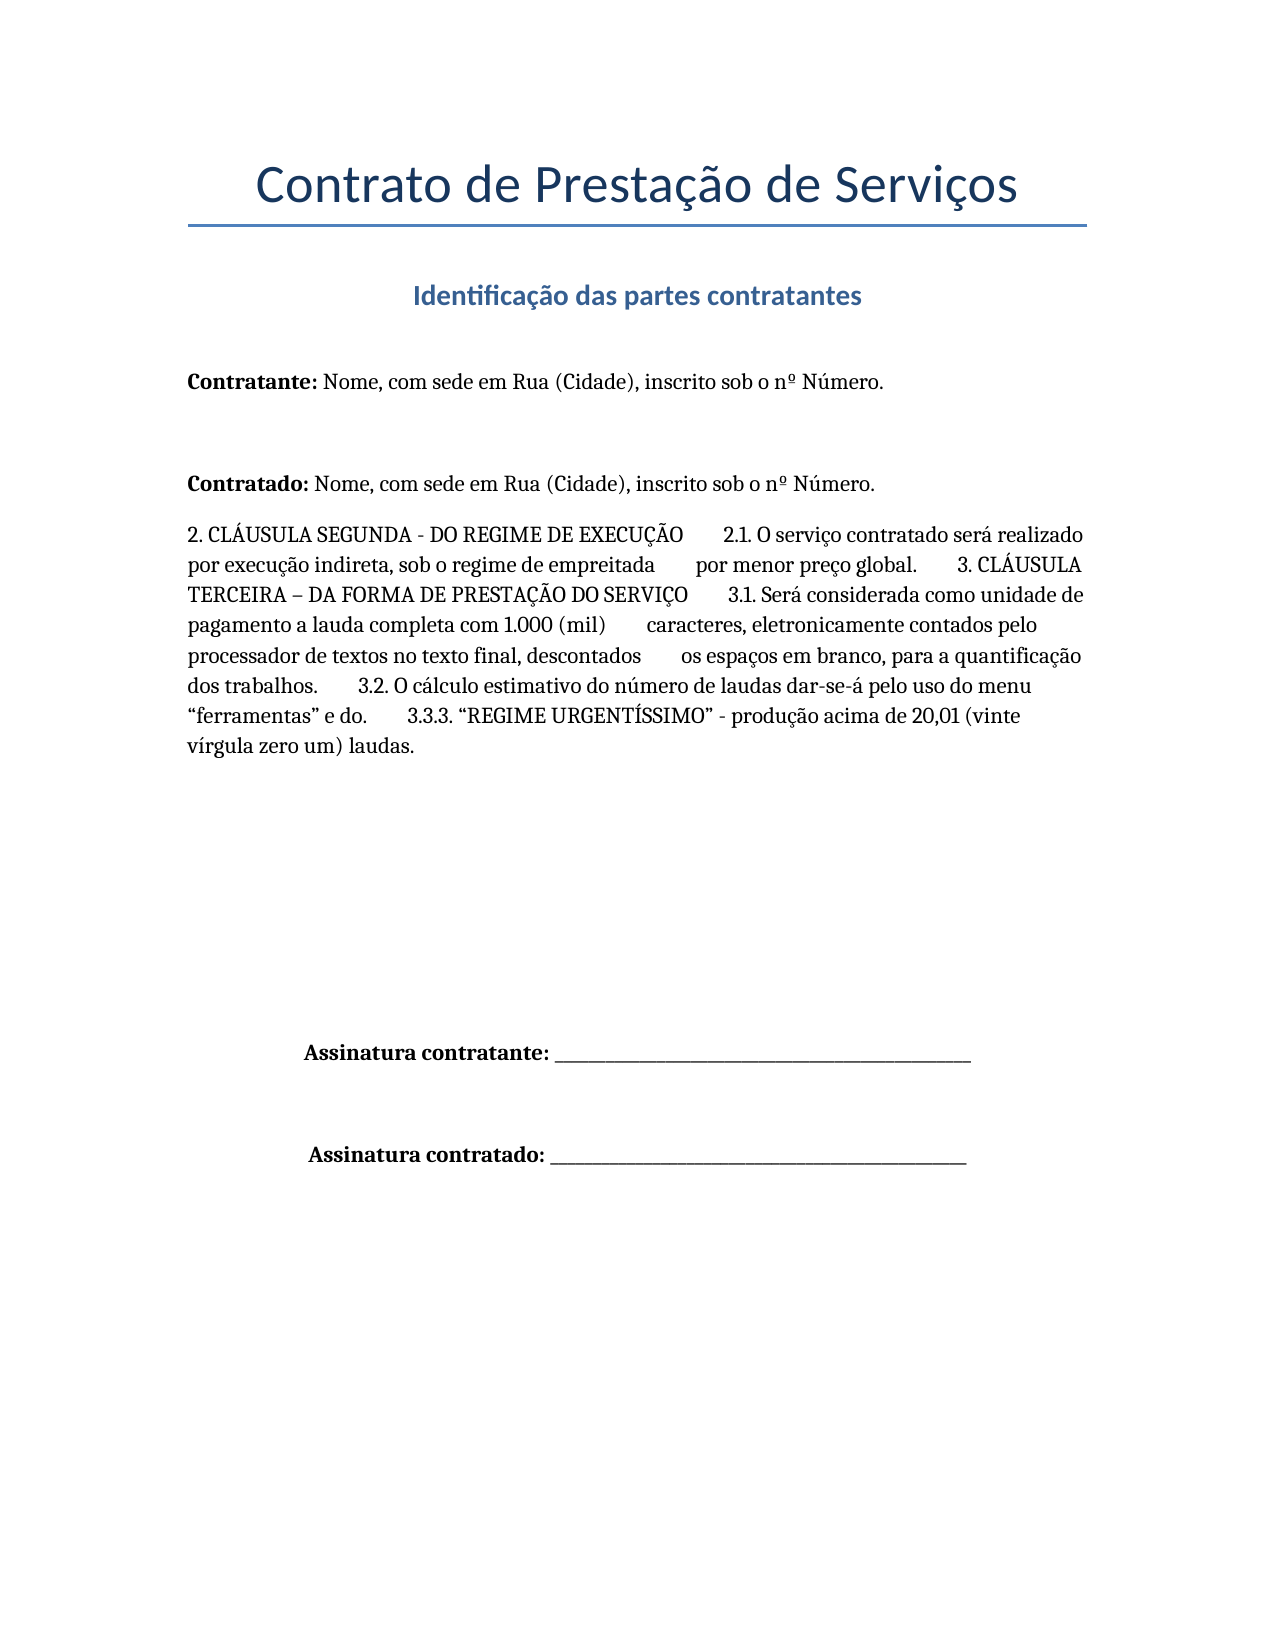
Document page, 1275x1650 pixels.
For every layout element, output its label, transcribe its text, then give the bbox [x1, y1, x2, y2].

text 2. CLÁUSULA SEGUNDA - DO REGIME DE EXECUÇÃO 2.1. O serviço contratado será realizado por execução indireta, sob o regime de empreitada por menor preço global. 3. CLÁUSULA TERCEIRA – DA FORMA DE PRESTAÇÃO DO SERVIÇO 3.1. Será considerada como unidade de pagamento a lauda completa com 1.000 (mil) caracteres, eletronicamente contados pelo processador de textos no texto final, descontados os espaços em branco, para a quantificação dos trabalhos. 3.2. O cálculo estimativo do número de laudas dar-se-á pelo uso do menu “ferramentas” e do. 3.3.3. “REGIME URGENTÍSSIMO” - produção acima de 20,01 (vinte vírgula zero um) laudas. [187, 522, 1087, 759]
text Assinatura contratante: _________________________________________________ [187, 1039, 1087, 1066]
title Contrato de Prestação de Serviços [187, 150, 1087, 227]
text Contratado: Nome, com sede em Rua (Cidade), inscrito sob o nº Número. [187, 471, 1087, 497]
text Contratante: Nome, com sede em Rua (Cidade), inscrito sob o nº Número. [187, 368, 1087, 395]
text Assinatura contratado: _________________________________________________ [187, 1141, 1087, 1168]
subtitle Identificação das partes contratantes [187, 277, 1087, 312]
